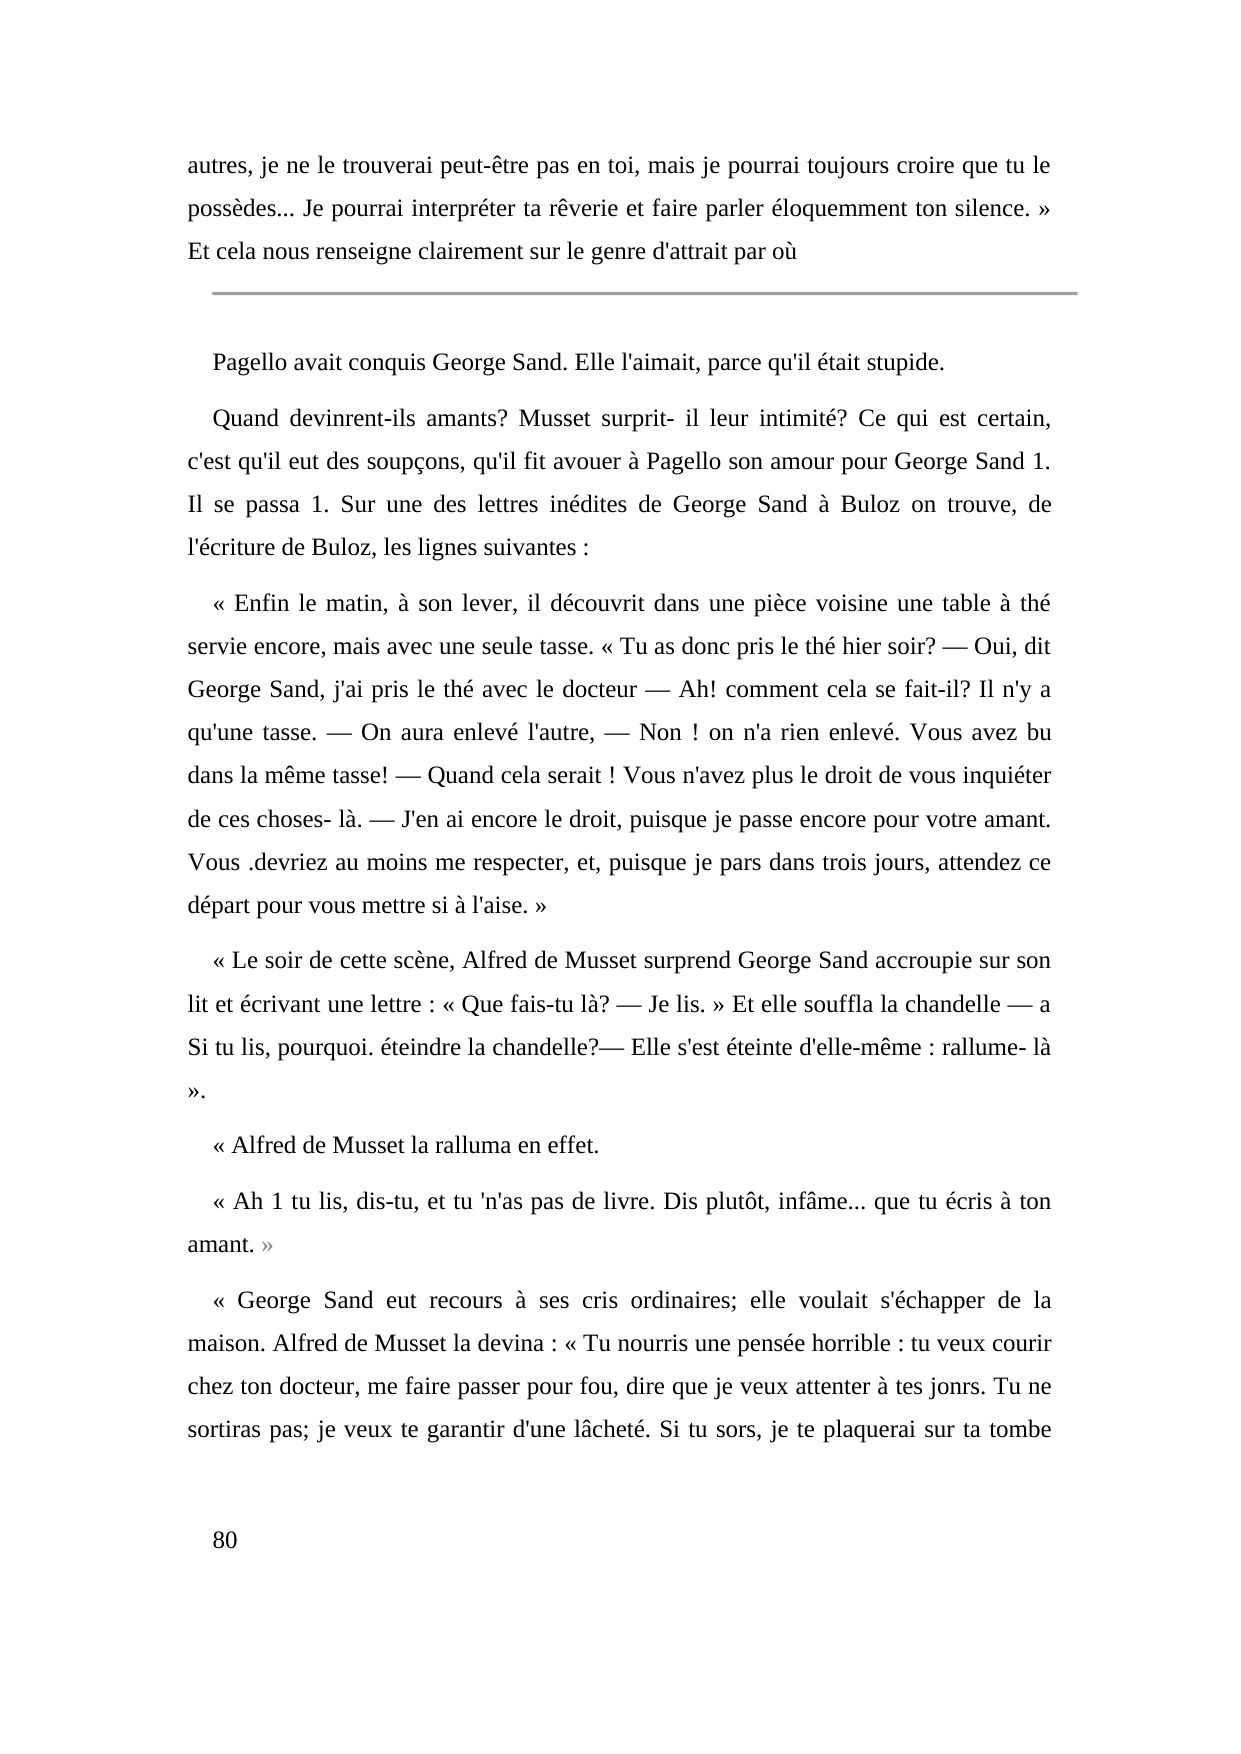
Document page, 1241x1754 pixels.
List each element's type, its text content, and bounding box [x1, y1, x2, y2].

text « Le soir de cette scène, Alfred de Musset surprend George Sand accroupie sur son lit et écrivant une lettre : « Que fais-tu là? — Je lis. » Et elle souffla la chandelle — a Si tu lis, pourquoi. éteindre la chandelle?— Elle s'est éteinte d'elle-même : rallume- là ». [187, 946, 1053, 1104]
text « Alfred de Musset la ralluma en effet. [187, 1131, 1053, 1159]
text « Ah 1 tu lis, dis-tu, et tu 'n'as pas de livre. Dis plutôt, infâme... que tu écris à ton amant. » [187, 1186, 1053, 1258]
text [187, 150, 1053, 265]
text Pagello avait conquis George Sand. Elle l'aimait, parce qu'il était stupide. [187, 347, 1053, 376]
text « Enfin le matin, à son lever, il découvrit dans une pièce voisine une table à thé servie encore, mais avec une seule tasse. « Tu as donc pris le thé hier soir? — Oui, dit George Sand, j'ai pris le thé avec le docteur — Ah! comment cela se fait-il? Il n'y a qu'une tasse. — On aura enlevé l'autre, — Non ! on n'a rien enlevé. Vous avez bu dans la même tasse! — Quand cela serait ! Vous n'avez plus le droit de vous inquiéter de ces choses- là. — J'en ai encore le droit, puisque je passe encore pour votre amant. Vous .devriez au moins me respecter, et, puisque je pars dans trois jours, attendez ce départ pour vous mettre si à l'aise. » [187, 588, 1053, 919]
text Quand devinrent-ils amants? Musset surprit- il leur intimité? Ce qui est certain, c'est qu'il eut des soupçons, qu'il fit avouer à Pagello son amour pour George Sand 1. Il se passa 1. Sur une des lettres inédites de George Sand à Buloz on trouve, de l'écriture de Buloz, les lignes suivantes : [187, 403, 1053, 561]
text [187, 1285, 1053, 1443]
